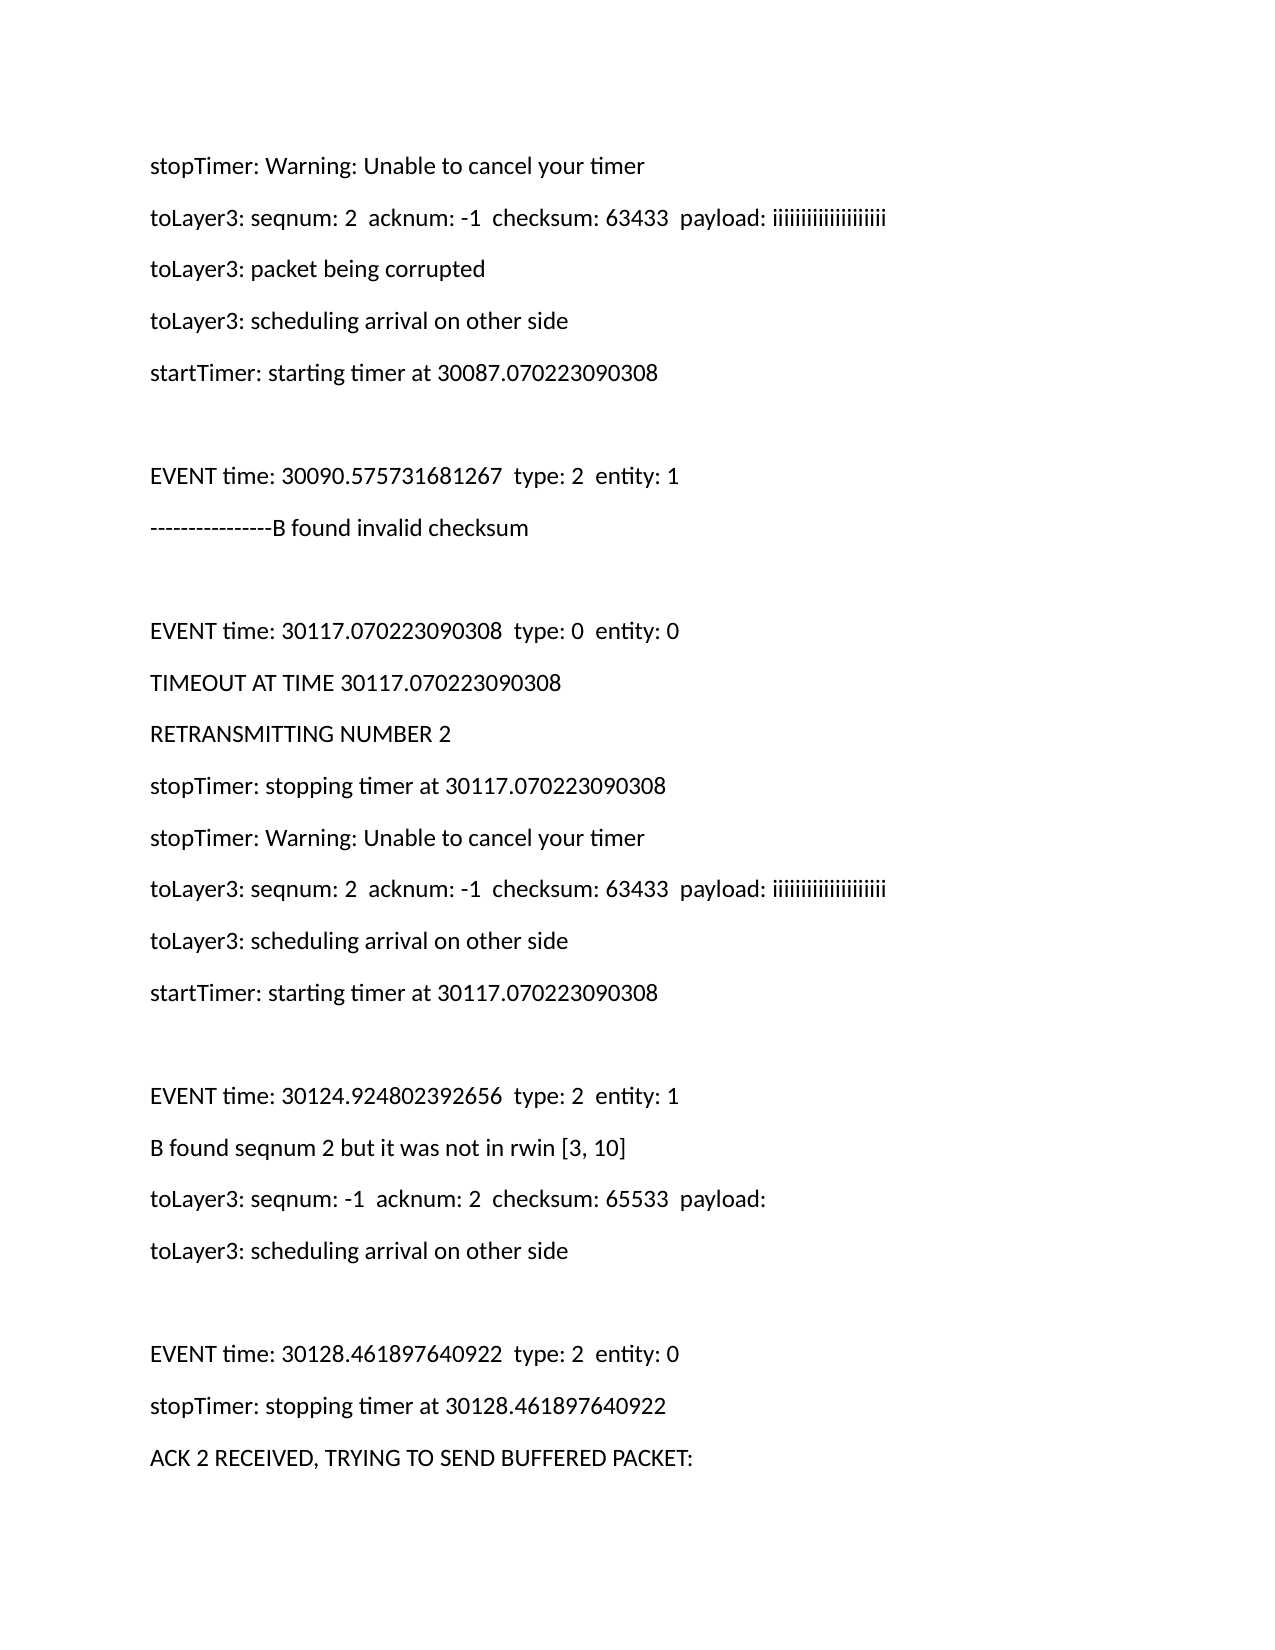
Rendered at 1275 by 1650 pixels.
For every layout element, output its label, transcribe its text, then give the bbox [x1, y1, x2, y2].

text ACK 2 RECEIVED, TRYING TO SEND BUFFERED PACKET: [150, 1442, 1125, 1472]
text stopTimer: stopping timer at 30117.070223090308 [150, 770, 1125, 801]
text EVENT time: 30128.461897640922 type: 2 entity: 0 [150, 1338, 1125, 1369]
text B found seqnum 2 but it was not in rwin [3, 10] [150, 1132, 1125, 1162]
text EVENT time: 30117.070223090308 type: 0 entity: 0 [150, 615, 1125, 646]
text toLayer3: packet being corrupted [150, 253, 1125, 284]
text startTimer: starting timer at 30087.070223090308 [150, 357, 1125, 387]
text EVENT time: 30124.924802392656 type: 2 entity: 1 [150, 1080, 1125, 1111]
text stopTimer: Warning: Unable to cancel your timer [150, 150, 1125, 181]
text toLayer3: scheduling arrival on other side [150, 1235, 1125, 1266]
text toLayer3: seqnum: -1 acknum: 2 checksum: 65533 payload: [150, 1183, 1125, 1214]
text RETRANSMITTING NUMBER 2 [150, 718, 1125, 749]
text ----------------B found invalid checksum [150, 512, 1125, 542]
text toLayer3: seqnum: 2 acknum: -1 checksum: 63433 payload: iiiiiiiiiiiiiiiiiiii [150, 873, 1125, 904]
text toLayer3: scheduling arrival on other side [150, 925, 1125, 956]
text stopTimer: stopping timer at 30128.461897640922 [150, 1390, 1125, 1421]
text toLayer3: seqnum: 2 acknum: -1 checksum: 63433 payload: iiiiiiiiiiiiiiiiiiii [150, 202, 1125, 232]
text startTimer: starting timer at 30117.070223090308 [150, 977, 1125, 1007]
text EVENT time: 30090.575731681267 type: 2 entity: 1 [150, 460, 1125, 491]
text toLayer3: scheduling arrival on other side [150, 305, 1125, 336]
text stopTimer: Warning: Unable to cancel your timer [150, 822, 1125, 852]
text TIMEOUT AT TIME 30117.070223090308 [150, 667, 1125, 697]
